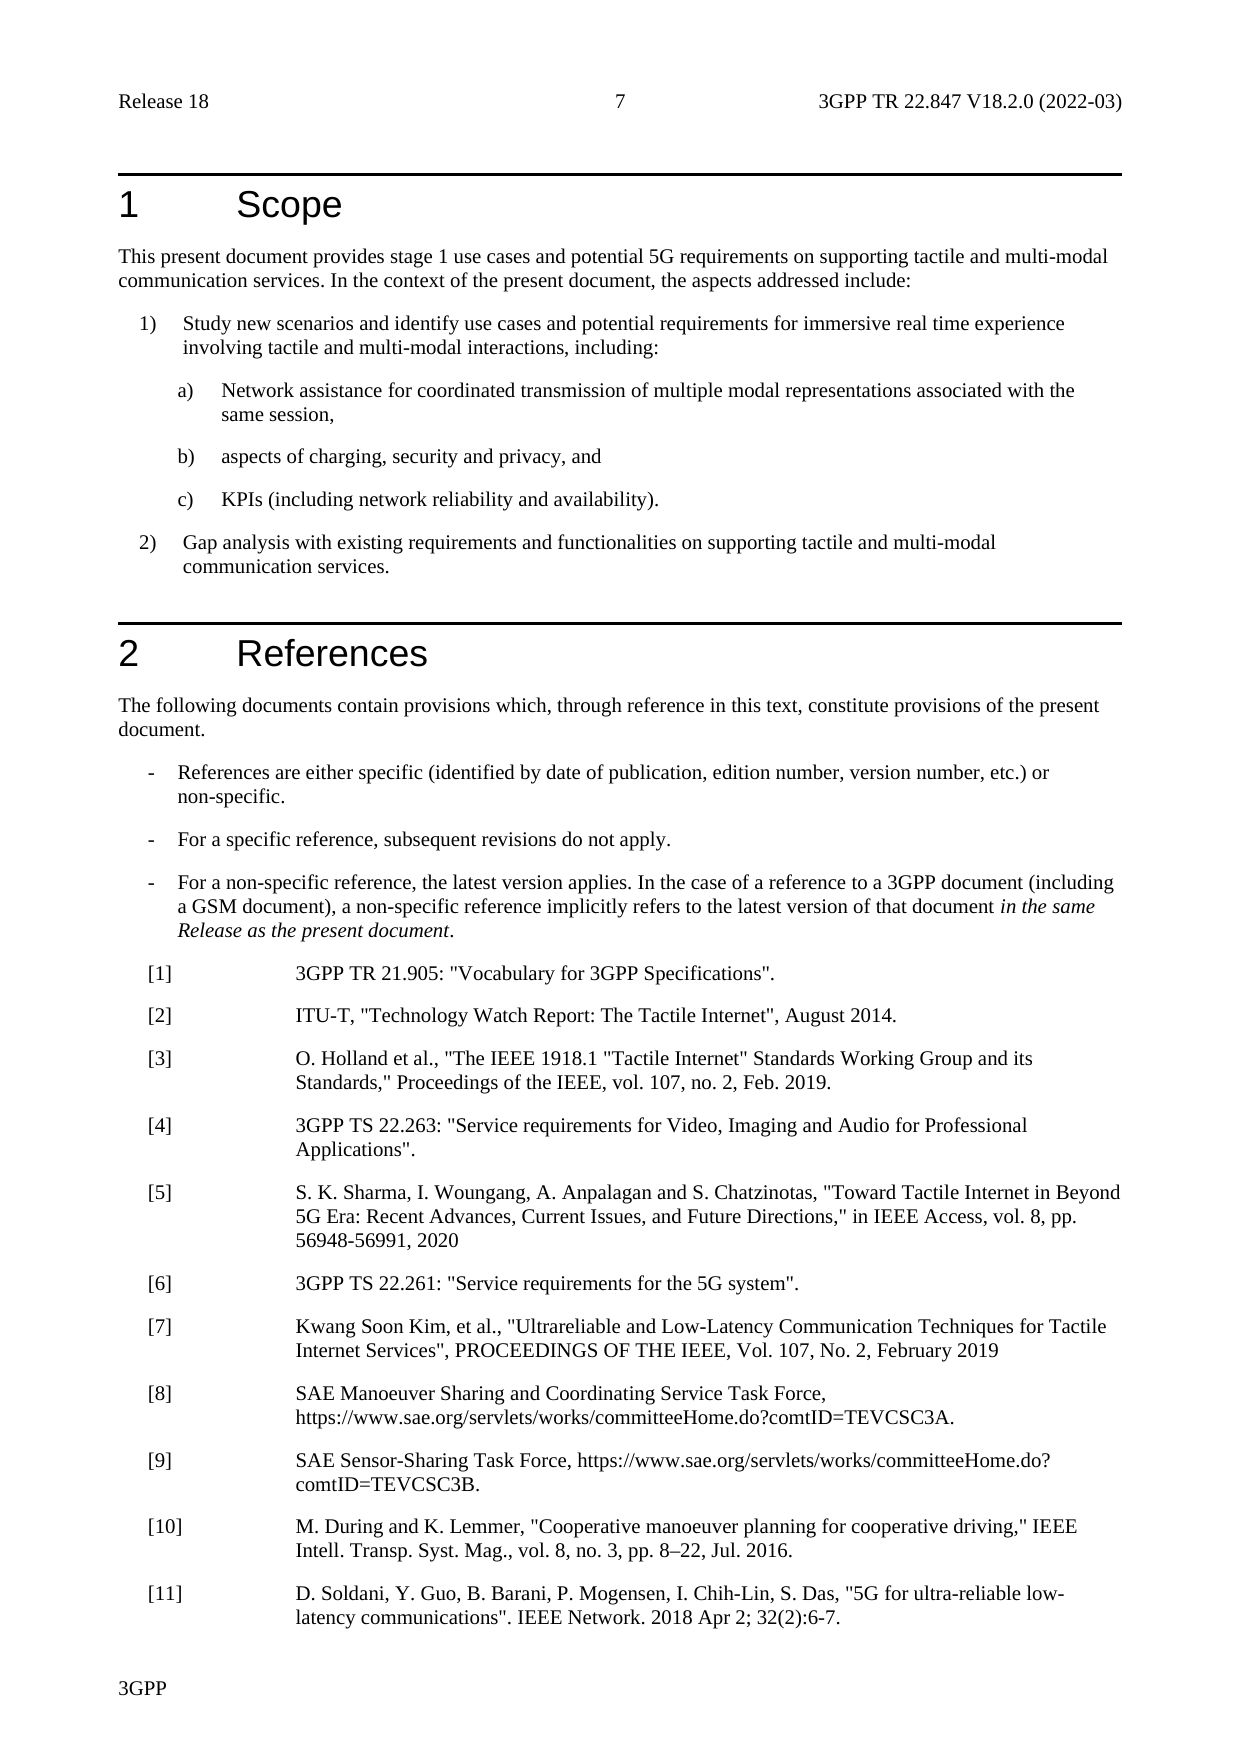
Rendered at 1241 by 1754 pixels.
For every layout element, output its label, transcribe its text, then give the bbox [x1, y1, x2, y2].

text The following documents contain provisions which, through reference in this text, constitute provisions of the present document. [118, 693, 1122, 741]
text [5] S. K. Sharma, I. Woungang, A. Anpalagan and S. Chatzinotas, "Toward Tactile Internet in Beyond 5G Era: Recent Advances, Current Issues, and Future Directions," in IEEE Access, vol. 8, pp. 56948-56991, 2020 [148, 1180, 1122, 1252]
text [7] Kwang Soon Kim, et al., "Ultrareliable and Low-Latency Communication Techniques for Tactile Internet Services", PROCEEDINGS OF THE IEEE, Vol. 107, No. 2, February 2019 [148, 1314, 1122, 1362]
text - For a specific reference, subsequent revisions do not apply. [148, 827, 1122, 851]
text - For a non-specific reference, the latest version applies. In the case of a reference to a 3GPP document (including a GSM document), a non-specific reference implicitly refers to the latest version of that document in the same Release as the present document. [148, 870, 1122, 942]
list aspects of charging, security and privacy, and [177, 444, 1122, 468]
list Network assistance for coordinated transmission of multiple modal representations associated with the same session, [177, 377, 1122, 426]
subtitle 1 Scope [118, 176, 1122, 225]
text [10] M. During and K. Lemmer, "Cooperative manoeuver planning for cooperative driving," IEEE Intell. Transp. Syst. Mag., vol. 8, no. 3, pp. 8–22, Jul. 2016. [148, 1514, 1122, 1562]
text [8] SAE Manoeuver Sharing and Coordinating Service Task Force, https://www.sae.org/servlets/works/committeeHome.do?comtID=TEVCSC3A. [148, 1381, 1122, 1429]
text This present document provides stage 1 use cases and potential 5G requirements on supporting tactile and multi-modal communication services. In the context of the present document, the aspects addressed include: [118, 244, 1122, 292]
text [3] O. Holland et al., "The IEEE 1918.1 "Tactile Internet" Standards Working Group and its Standards," Proceedings of the IEEE, vol. 107, no. 2, Feb. 2019. [148, 1046, 1122, 1094]
text [1] 3GPP TR 21.905: "Vocabulary for 3GPP Specifications". [148, 961, 1122, 985]
text [9] SAE Sensor-Sharing Task Force, https://www.sae.org/servlets/works/committeeHome.do?comtID=TEVCSC3B. [148, 1447, 1122, 1496]
text [2] ITU-T, "Technology Watch Report: The Tactile Internet", August 2014. [148, 1003, 1122, 1027]
text [6] 3GPP TS 22.261: "Service requirements for the 5G system". [148, 1271, 1122, 1295]
list Gap analysis with existing requirements and functionalities on supporting tactile and multi-modal communication services. [139, 530, 1122, 578]
text - References are either specific (identified by date of publication, edition number, version number, etc.) or non-specific. [148, 760, 1122, 808]
list Study new scenarios and identify use cases and potential requirements for immersive real time experience involving tactile and multi-modal interactions, including: [139, 311, 1122, 359]
text [11] D. Soldani, Y. Guo, B. Barani, P. Mogensen, I. Chih-Lin, S. Das, "5G for ultra-reliable low-latency communications". IEEE Network. 2018 Apr 2; 32(2):6-7. [148, 1581, 1122, 1629]
text [4] 3GPP TS 22.263: "Service requirements for Video, Imaging and Audio for Professional Applications". [148, 1113, 1122, 1161]
list KPIs (including network reliability and availability). [177, 487, 1122, 511]
subtitle 2 References [118, 625, 1122, 674]
